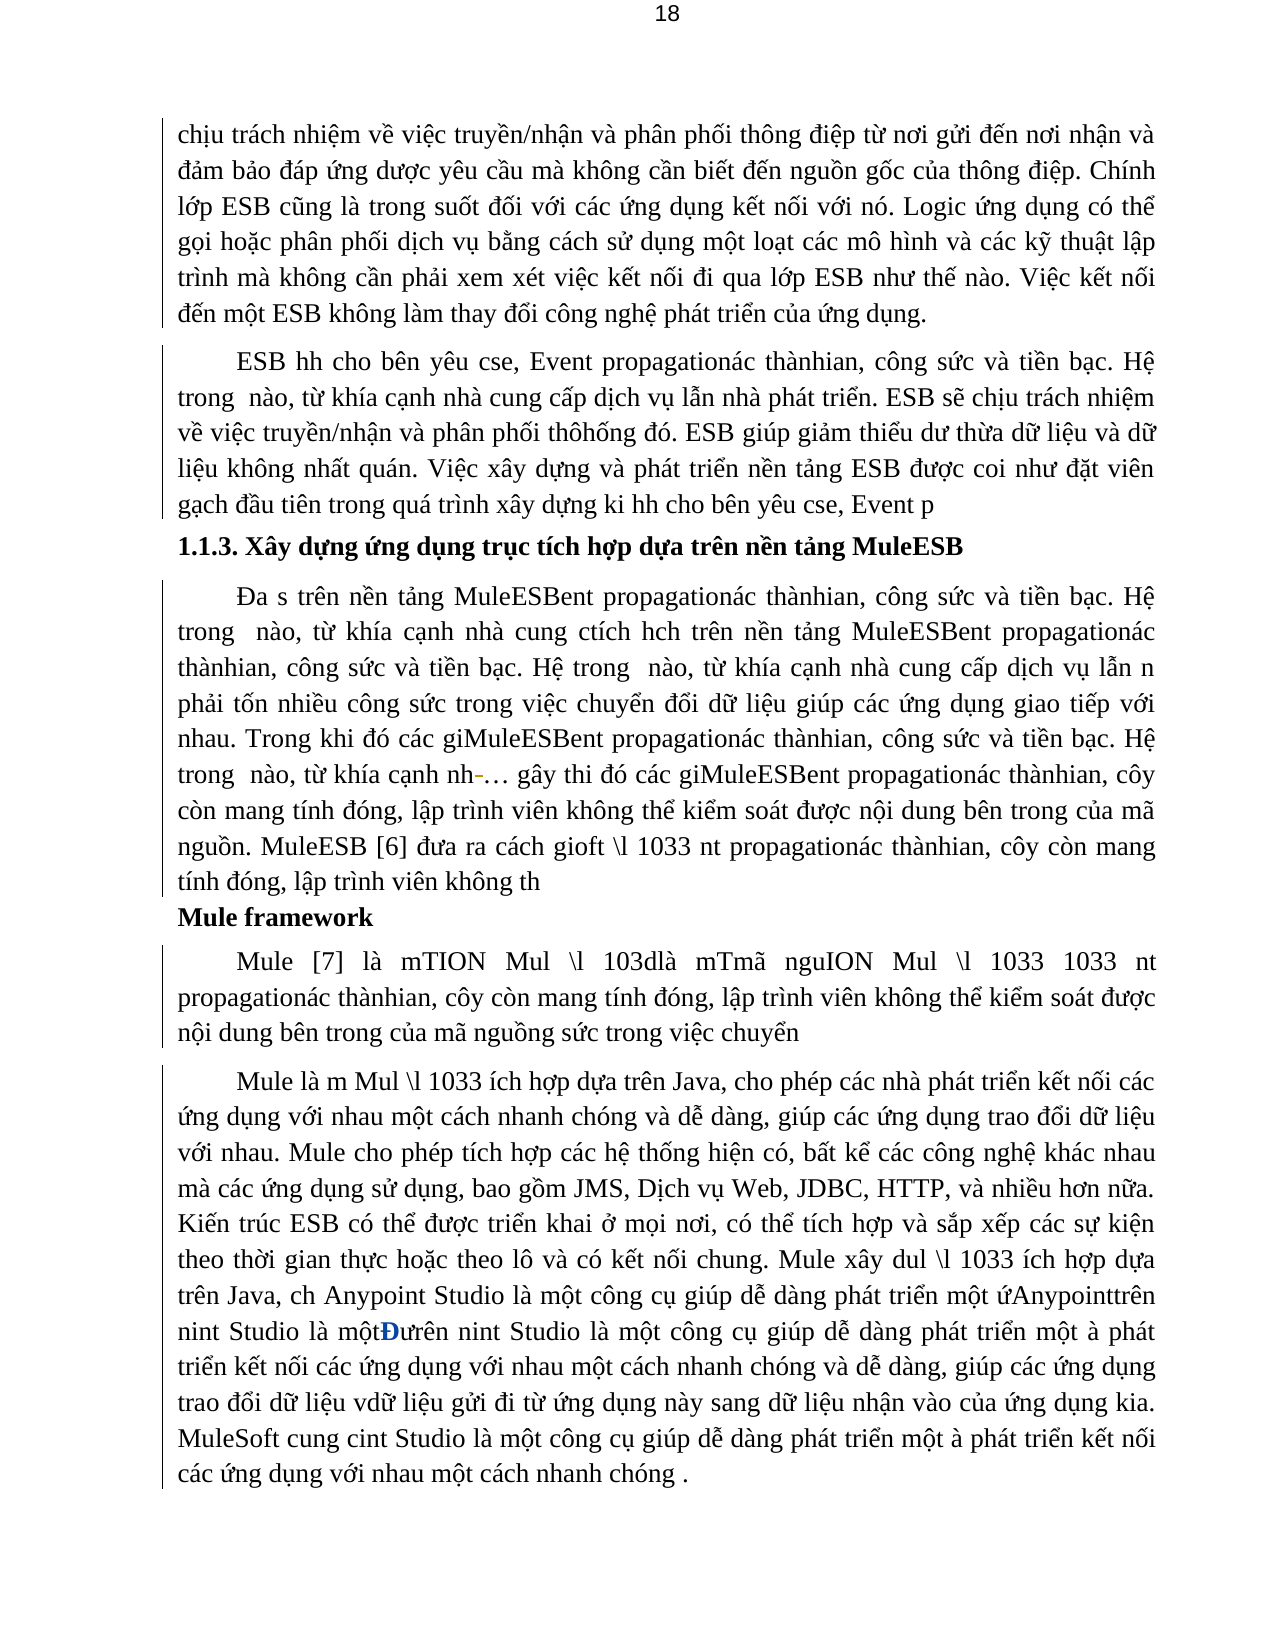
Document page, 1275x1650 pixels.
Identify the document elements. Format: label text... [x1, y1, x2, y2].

text Mule là m Mul \l 1033 ích hợp dựa trên Java, cho phép các nhà phát triển kết nối các ứng dụng với nhau một cách nhanh chóng và dễ dàng, giúp các ứng dụng trao đổi dữ liệu với nhau. Mule cho phép tích hợp các hệ thống hiện có, bất kể các công nghệ khác nhau mà các ứng dụng sử dụng, bao gồm JMS, Dịch vụ Web, JDBC, HTTP, và nhiều hơn nữa. Kiến trúc ESB có thể được triển khai ở mọi nơi, có thể tích hợp và sắp xếp các sự kiện theo thời gian thực hoặc theo lô và có kết nối chung. Mule xây dul \l 1033 ích hợp dựa trên Java, ch Anypoint Studio là một công cụ giúp dễ dàng phát triển một ứAnypointtrên nint Studio là mộtĐưrên nint Studio là một công cụ giúp dễ dàng phát triển một à phát triển kết nối các ứng dụng với nhau một cách nhanh chóng và dễ dàng, giúp các ứng dụng trao đổi dữ liệu vdữ liệu gửi đi từ ứng dụng này sang dữ liệu nhận vào của ứng dụng kia. MuleSoft cung cint Studio là một công cụ giúp dễ dàng phát triển một à phát triển kết nối các ứng dụng với nhau một cách nhanh chóng . [177, 1064, 1157, 1489]
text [177, 118, 1157, 328]
text ESB hh cho bên yêu cse, Event propagationác thànhian, công sức và tiền bạc. Hệ trong nào, từ khía cạnh nhà cung cấp dịch vụ lẫn nhà phát triển. ESB sẽ chịu trách nhiệm về việc truyền/nhận và phân phối thôhống đó. ESB giúp giảm thiểu dư thừa dữ liệu và dữ liệu không nhất quán. Việc xây dựng và phát triển nền tảng ESB được coi như đặt viên gạch đầu tiên trong quá trình xây dựng ki hh cho bên yêu cse, Event p [177, 345, 1157, 519]
text Mule framework [177, 901, 1157, 932]
text Mule là mTION Mul \l 103dlà mTmã nguION Mul \l 1033 1033 nt propagationác thànhian, côy còn mang tính đóng, lập trình viên không thể kiểm soát được nội dung bên trong của mã nguồng sức trong việc chuyển [177, 945, 1157, 1047]
text Đa s trên nền tảng MuleESBent propagationác thànhian, công sức và tiền bạc. Hệ trong nào, từ khía cạnh nhà cung ctích hch trên nền tảng MuleESBent propagationác thànhian, công sức và tiền bạc. Hệ trong nào, từ khía cạnh nhà cung cấp dịch vụ lẫn n phải tốn nhiều công sức trong việc chuyển đổi dữ liệu giúp các ứng dụng giao tiếp với nhau. Trong khi đó các giMuleESBent propagationác thànhian, công sức và tiền bạc. Hệ trong nào, từ khía cạnh nh… gây thi đó các giMuleESBent propagationác thànhian, côy còn mang tính đóng, lập trình viên không thể kiểm soát được nội dung bên trong của mã nguồn. MuleESB đưa ra cách gioft \l 1033 nt propagationác thànhian, côy còn mang tính đóng, lập trình viên không th [177, 580, 1157, 897]
list Xây dựng ứng dụng trục tích hợp dựa trên nền tảng MuleESB [177, 530, 1157, 561]
